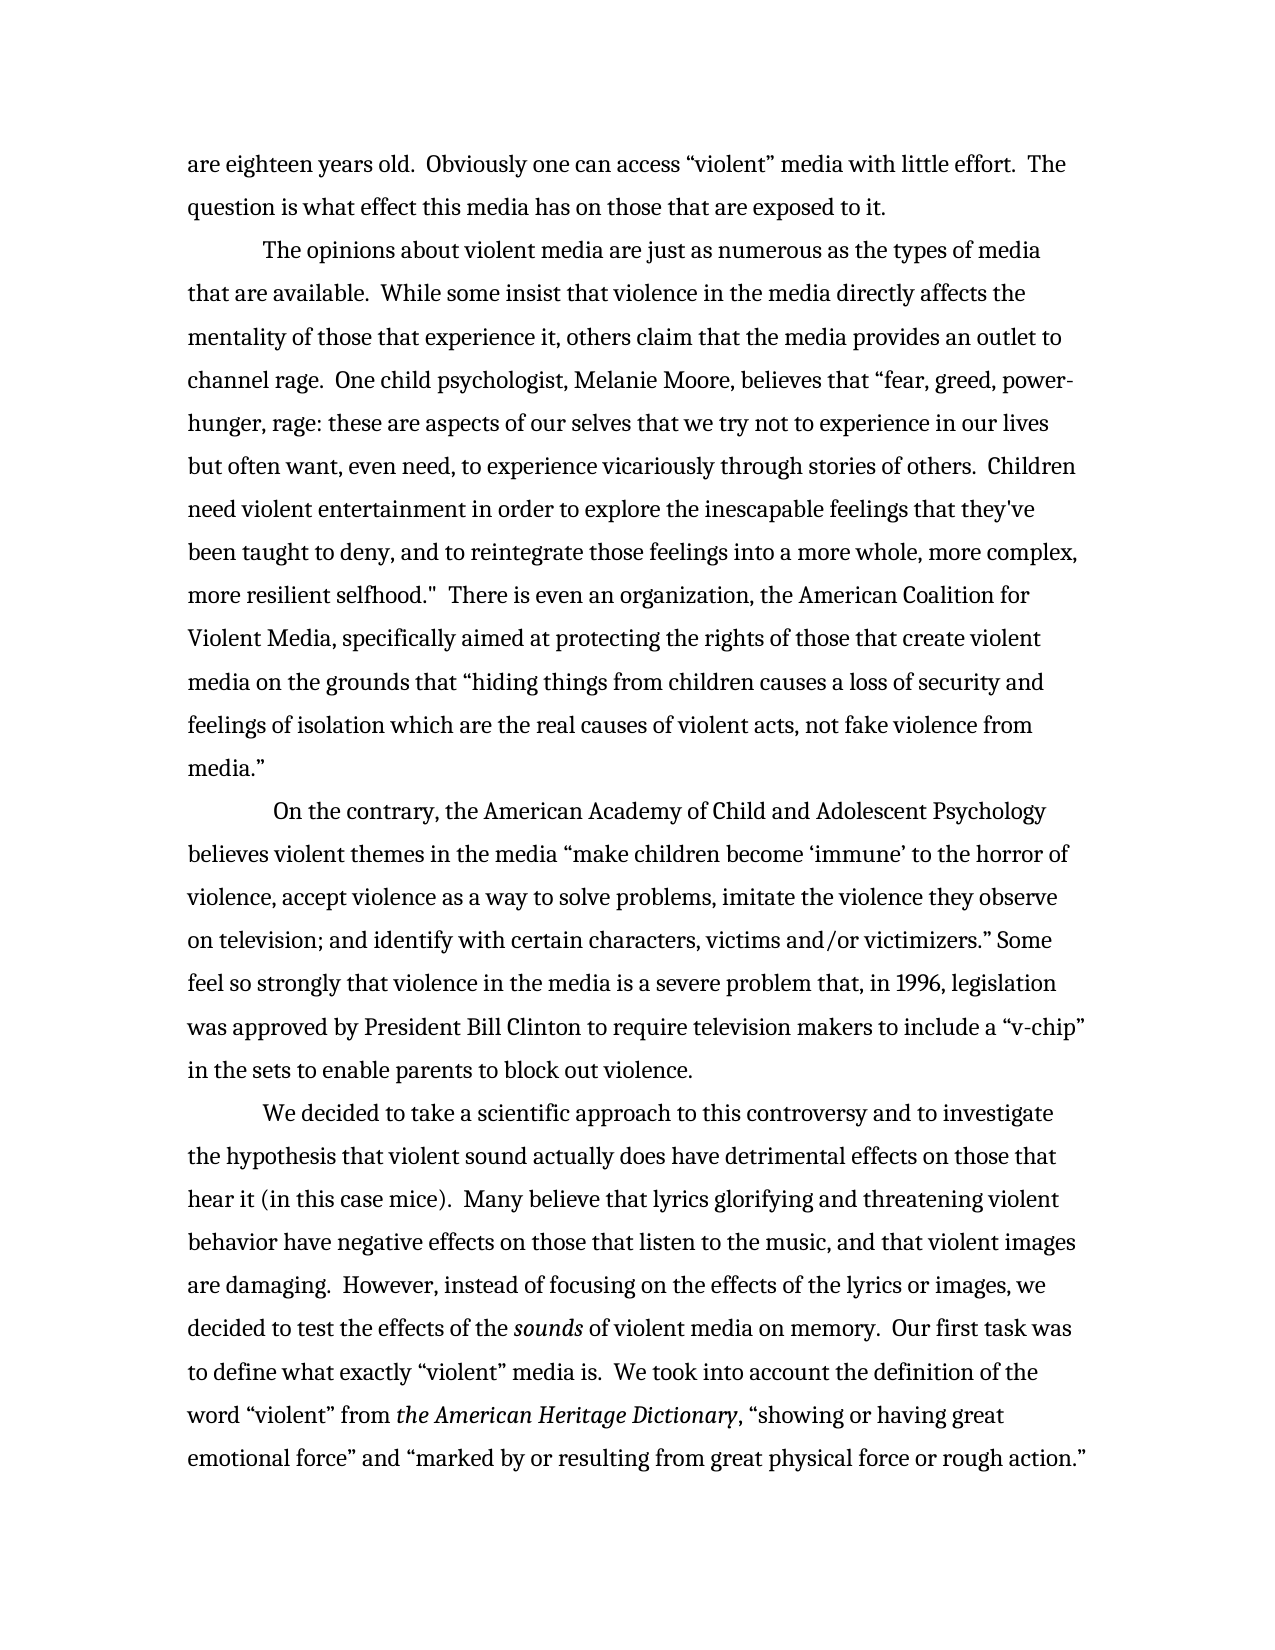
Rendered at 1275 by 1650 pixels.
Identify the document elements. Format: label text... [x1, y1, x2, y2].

text The opinions about violent media are just as numerous as the types of media that are available. While some insist that violence in the media directly affects the mentality of those that experience it, others claim that the media provides an outlet to channel rage. One child psychologist, Melanie Moore, believes that “fear, greed, power-hunger, rage: these are aspects of our selves that we try not to experience in our lives but often want, even need, to experience vicariously through stories of others. Children need violent entertainment in order to explore the inescapable feelings that they've been taught to deny, and to reintegrate those feelings into a more whole, more complex, more resilient selfhood." There is even an organization, the American Coalition for Violent Media, specifically aimed at protecting the rights of those that create violent media on the grounds that “hiding things from children causes a loss of security and feelings of isolation which are the real causes of violent acts, not fake violence from media.” On the contrary, the American Academy of Child and Adolescent Psychology believes violent themes in the media “make children become ‘immune’ to the horror of violence, accept violence as a way to solve problems, imitate the violence they observe on television; and identify with certain characters, victims and/or victimizers.” Some feel so strongly that violence in the media is a severe problem that, in 1996, legislation was approved by President Bill Clinton to require television makers to include a “v-chip” in the sets to enable parents to block out violence. [187, 236, 1087, 1084]
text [187, 150, 1087, 222]
text We decided to take a scientific approach to this controversy and to investigate the hypothesis that violent sound actually does have detrimental effects on those that hear it (in this case mice). Many believe that lyrics glorifying and threatening violent behavior have negative effects on those that listen to the music, and that violent images are damaging. However, instead of focusing on the effects of the lyrics or images, we decided to test the effects of the sounds of violent media on memory. Our first task was to define what exactly “violent” media is. We took into account the definition of the word “violent” from the American Heritage Dictionary, “showing or having great emotional force” and “marked by or resulting from great physical force or rough action.” [187, 1099, 1087, 1472]
